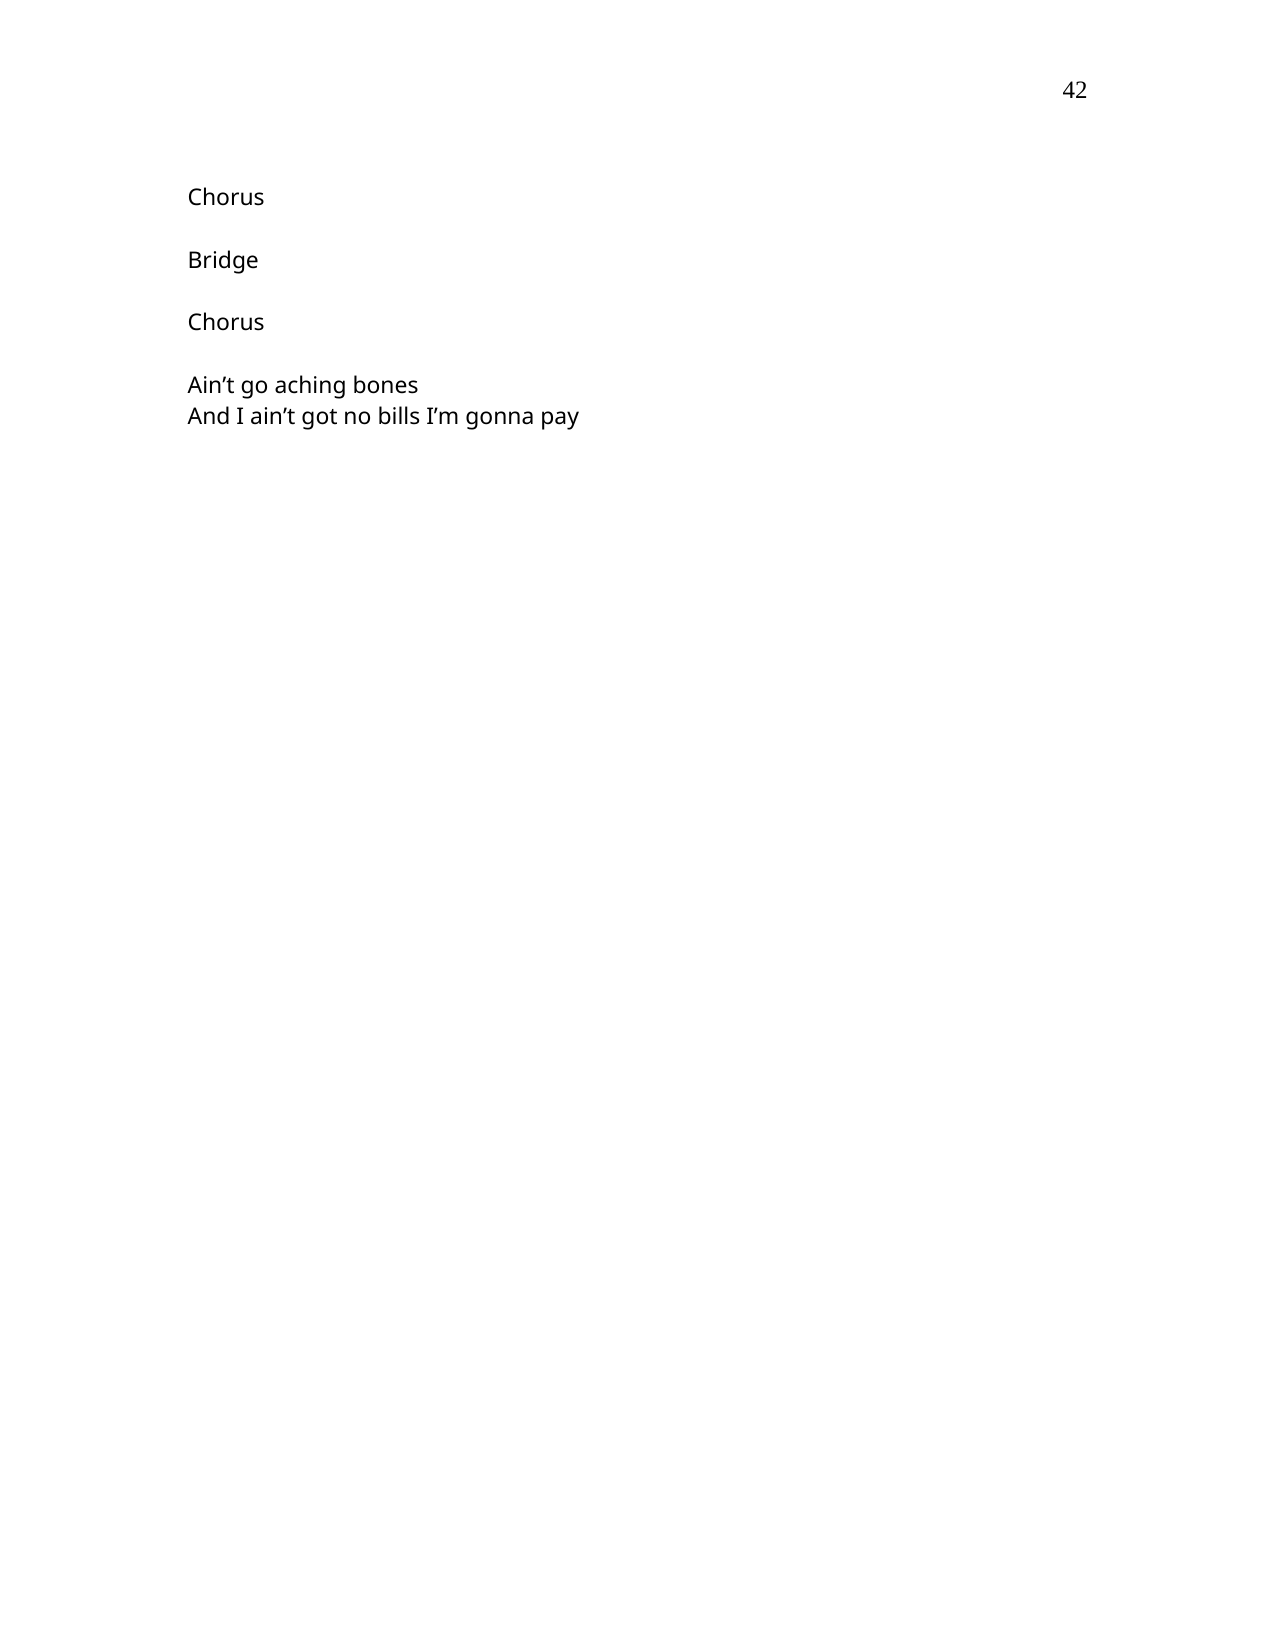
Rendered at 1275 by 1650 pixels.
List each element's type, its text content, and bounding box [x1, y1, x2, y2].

text Chorus [187, 306, 1087, 337]
text Chorus [187, 181, 1087, 212]
text Ain’t go aching bones [187, 369, 1087, 400]
text And I ain’t got no bills I’m gonna pay [187, 400, 1087, 431]
text Bridge [187, 244, 1087, 275]
